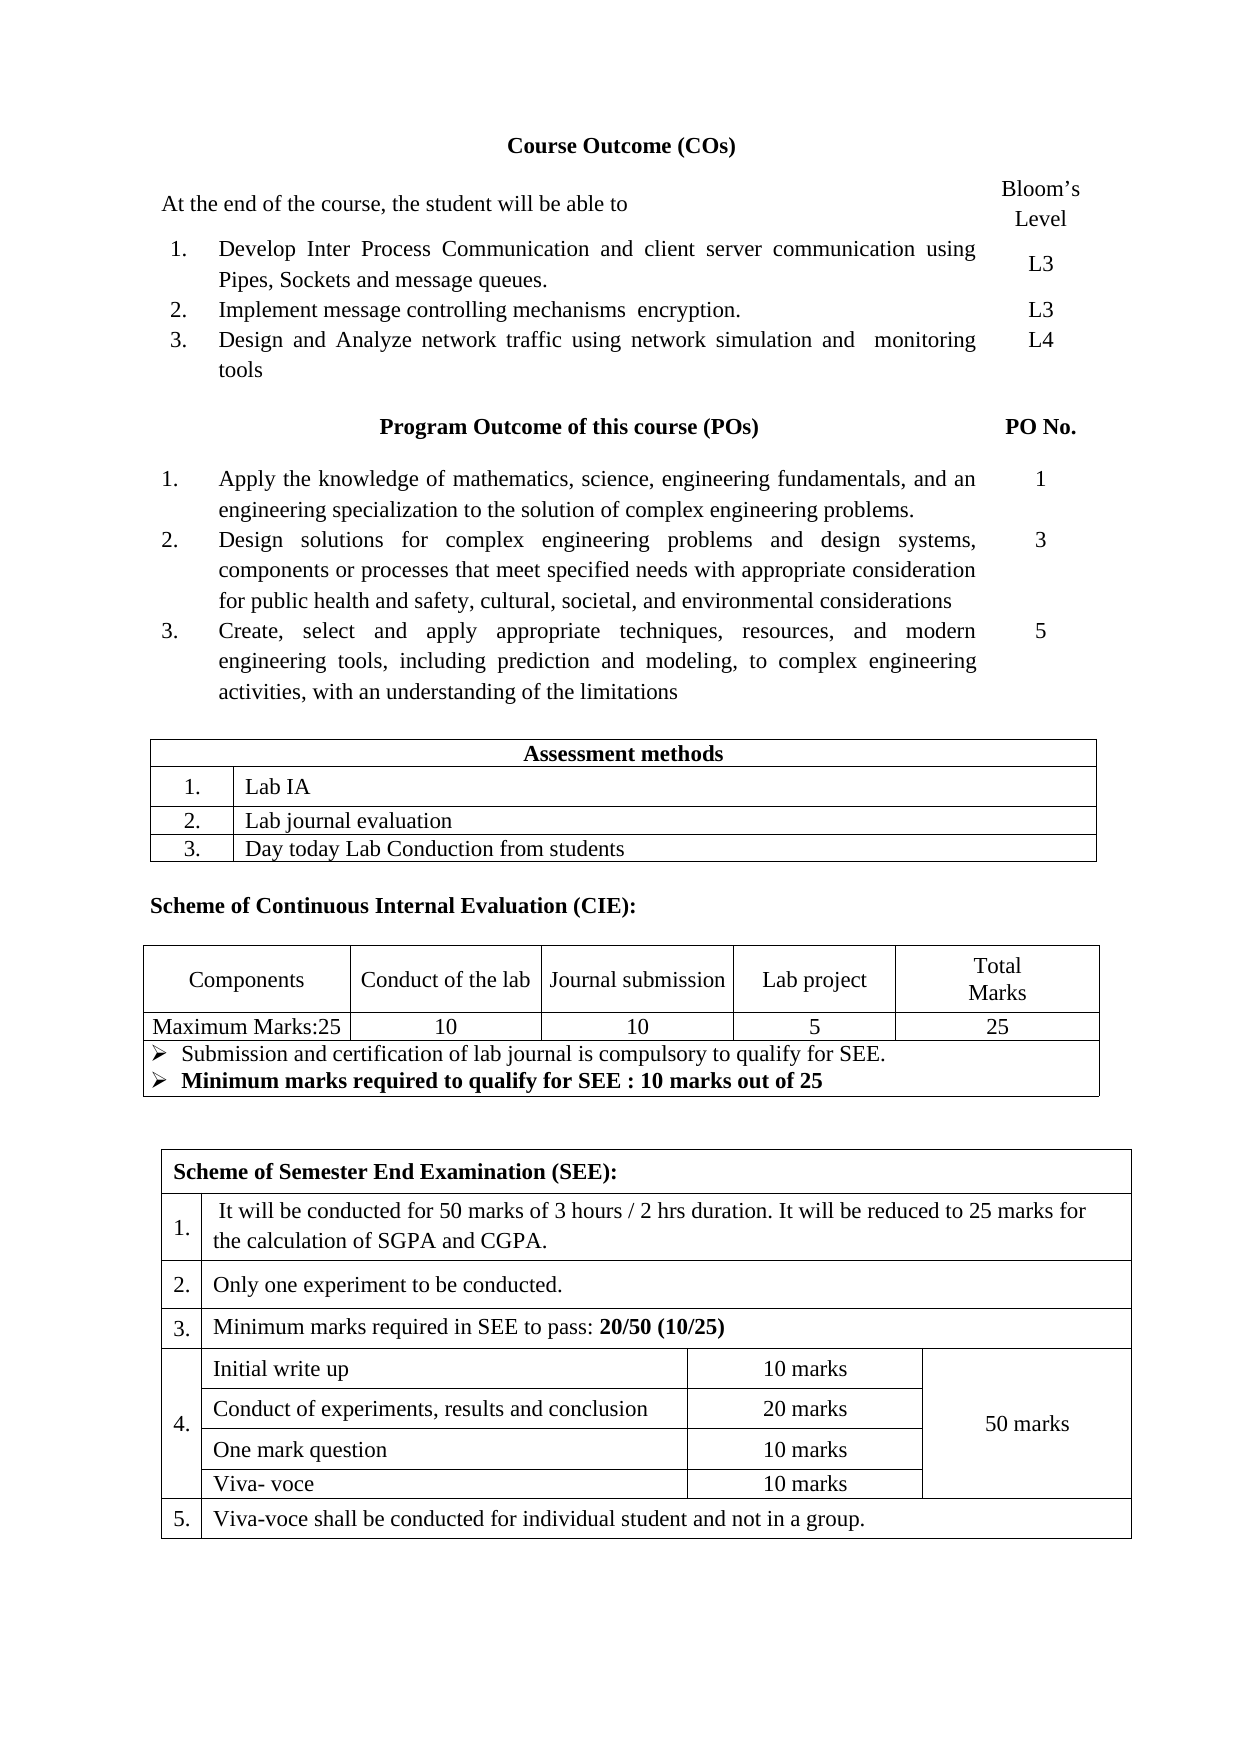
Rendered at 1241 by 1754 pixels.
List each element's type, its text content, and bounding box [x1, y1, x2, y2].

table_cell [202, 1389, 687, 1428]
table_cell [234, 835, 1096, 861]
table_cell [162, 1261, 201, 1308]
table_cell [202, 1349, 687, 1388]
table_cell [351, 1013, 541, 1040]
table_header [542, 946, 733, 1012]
text Scheme of Continuous Internal Evaluation (CIE): [150, 892, 1092, 919]
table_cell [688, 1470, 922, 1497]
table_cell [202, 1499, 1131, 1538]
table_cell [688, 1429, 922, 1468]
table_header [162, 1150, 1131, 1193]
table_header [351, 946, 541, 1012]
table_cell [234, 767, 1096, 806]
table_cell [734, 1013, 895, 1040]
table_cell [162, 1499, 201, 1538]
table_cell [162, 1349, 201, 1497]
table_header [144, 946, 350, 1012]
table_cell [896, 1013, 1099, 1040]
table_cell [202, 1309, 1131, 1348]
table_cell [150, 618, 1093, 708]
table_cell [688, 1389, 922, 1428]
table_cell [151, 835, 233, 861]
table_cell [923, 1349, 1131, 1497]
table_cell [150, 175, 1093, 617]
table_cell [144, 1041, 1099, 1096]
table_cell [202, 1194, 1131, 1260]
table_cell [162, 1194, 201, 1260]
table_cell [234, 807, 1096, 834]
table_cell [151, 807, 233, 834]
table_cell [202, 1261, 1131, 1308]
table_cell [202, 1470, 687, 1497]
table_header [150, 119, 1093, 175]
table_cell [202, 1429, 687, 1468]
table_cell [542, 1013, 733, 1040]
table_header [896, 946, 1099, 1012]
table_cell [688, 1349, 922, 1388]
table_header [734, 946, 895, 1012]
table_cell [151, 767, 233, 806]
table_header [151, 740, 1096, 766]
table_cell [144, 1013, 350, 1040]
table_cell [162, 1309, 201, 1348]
